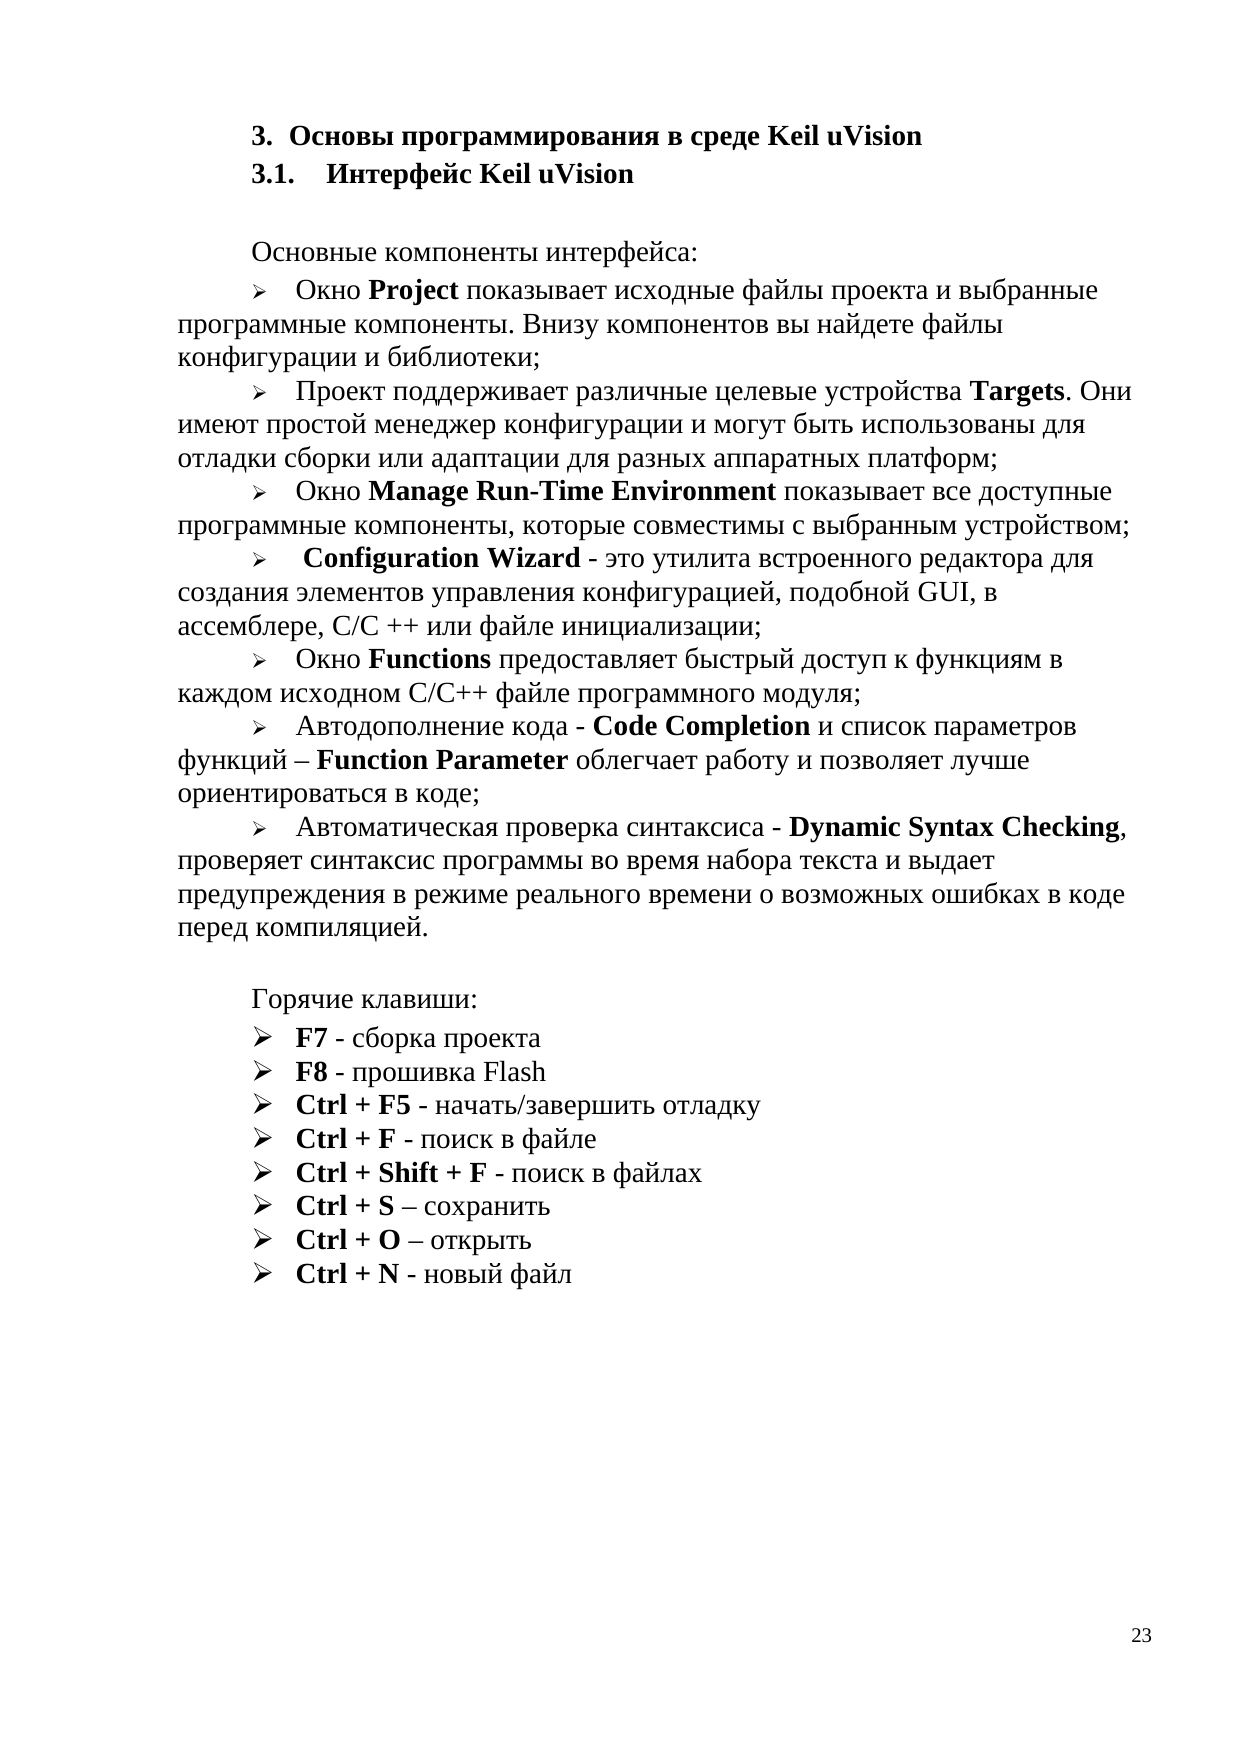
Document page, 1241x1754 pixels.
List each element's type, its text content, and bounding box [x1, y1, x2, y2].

list Автоматическая проверка синтаксиса - Dynamic Syntax Checking, проверяет синтаксис программы во время набора текста и выдает предупреждения в режиме реального времени о возможных ошибках в коде перед компиляцией. [177, 809, 1152, 943]
list Окно Manage Run-Time Environment показывает все доступные программные компоненты, которые совместимы с выбранным устройством; [177, 473, 1152, 541]
text Горячие клавиши: [177, 982, 1152, 1015]
list F7 - сборка проекта [177, 1020, 1152, 1054]
list F8 - прошивка Flash [177, 1054, 1152, 1087]
text Основные компоненты интерфейса: [177, 234, 1152, 267]
list Проект поддерживает различные целевые устройства Targets. Они имеют простой менеджер конфигурации и могут быть использованы для отладки сборки или адаптации для разных аппаратных платформ; [177, 373, 1152, 473]
list Основы программирования в среде Keil uVision [251, 118, 1152, 152]
list Ctrl + Shift + F - поиск в файлах [177, 1155, 1152, 1188]
list Ctrl + O – открыть [177, 1222, 1152, 1256]
list Ctrl + F5 - начать/завершить отладку [177, 1087, 1152, 1121]
list Интерфейс Keil uVision [251, 157, 1152, 190]
list Configuration Wizard - это утилита встроенного редактора для создания элементов управления конфигурацией, подобной GUI, в ассемблере, C/C ++ или файле инициализации; [177, 541, 1152, 641]
list Ctrl + F - поиск в файле [177, 1121, 1152, 1155]
list Окно Functions предоставляет быстрый доступ к функциям в каждом исходном C/C++ файле программного модуля; [177, 641, 1152, 708]
list Ctrl + S – сохранить [177, 1188, 1152, 1222]
list Автодополнение кода - Code Completion и список параметров функций – Function Parameter облегчает работу и позволяет лучше ориентироваться в коде; [177, 708, 1152, 809]
list Окно Project показывает исходные файлы проекта и выбранные программные компоненты. Внизу компонентов вы найдете файлы конфигурации и библиотеки; [177, 272, 1152, 373]
list Ctrl + N - новый файл [177, 1256, 1152, 1289]
